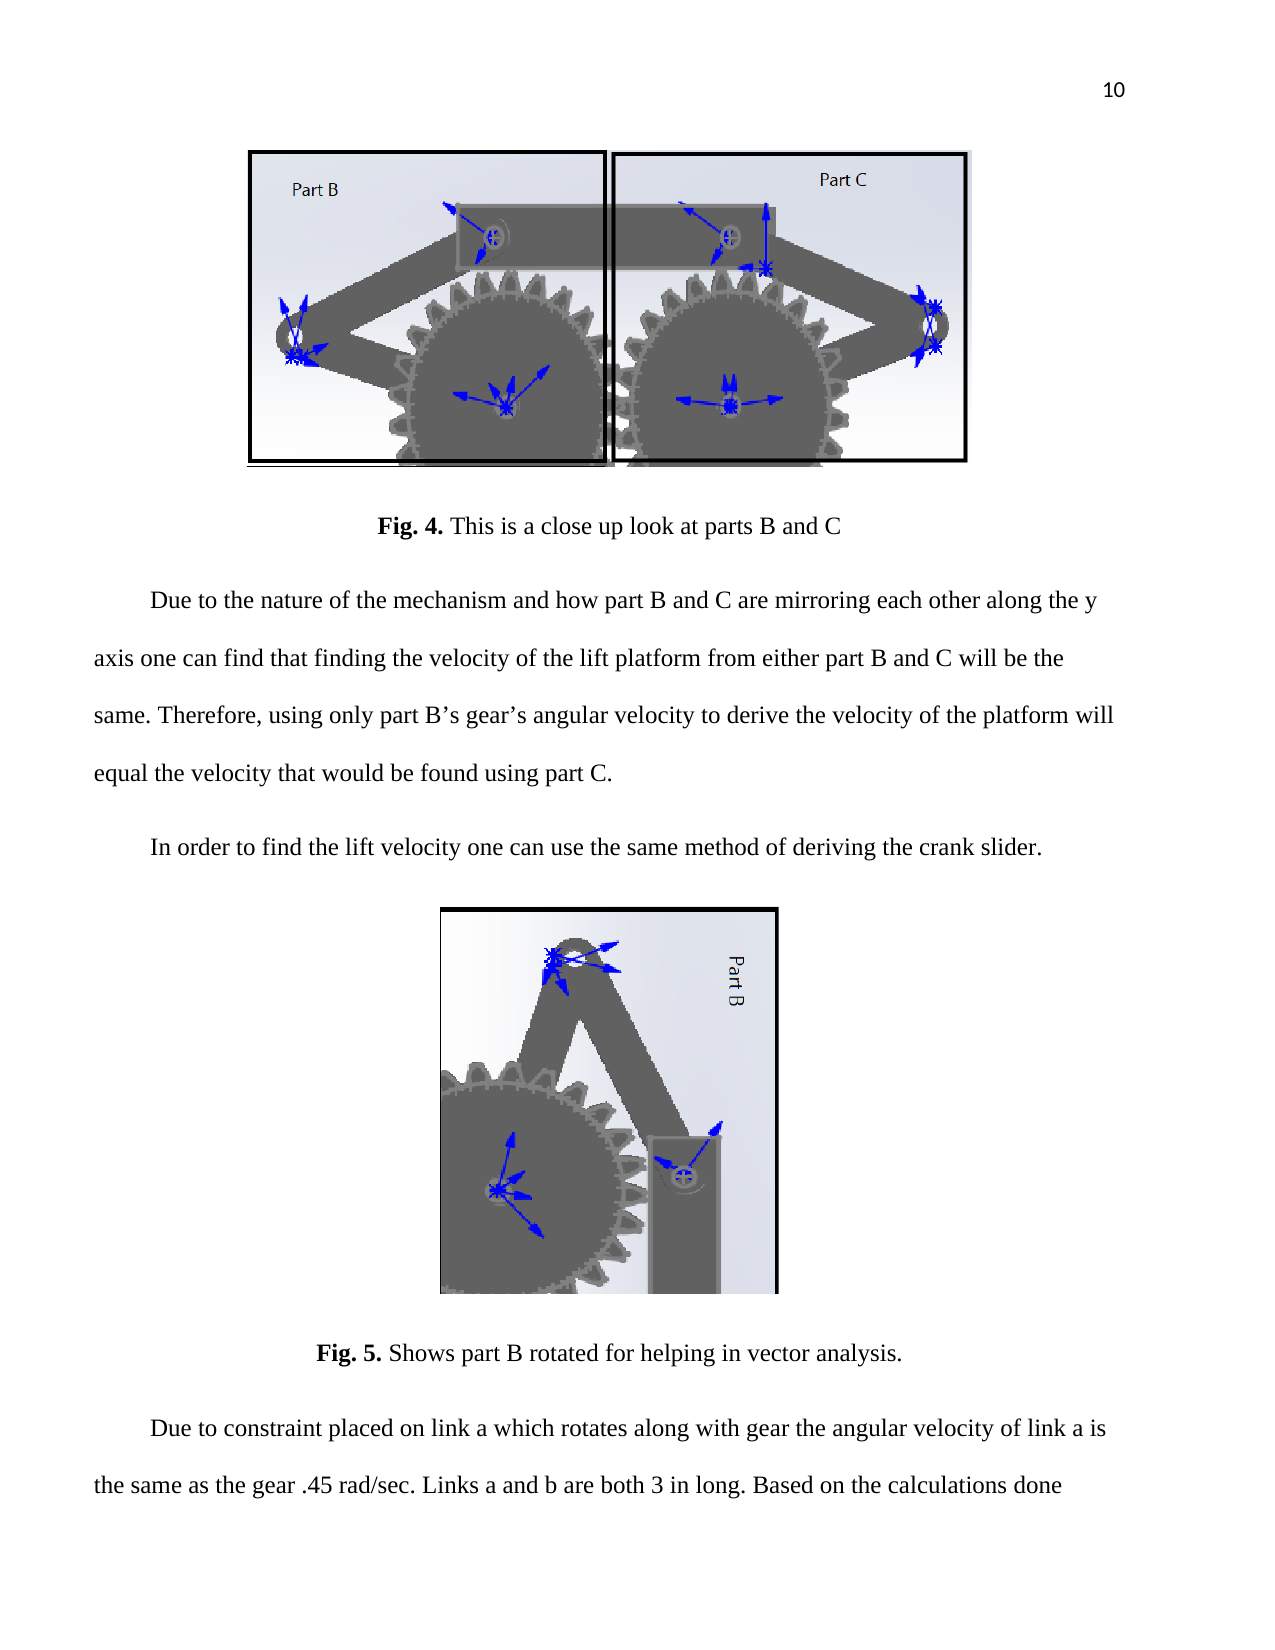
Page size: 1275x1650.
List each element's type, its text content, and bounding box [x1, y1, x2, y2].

picture [440, 906, 779, 1294]
text Fig. 4. This is a close up look at parts B and C [94, 511, 1125, 540]
text Fig. 5. Shows part B rotated for helping in vector analysis. [94, 1338, 1125, 1367]
text Due to the nature of the mechanism and how part B and C are mirroring each other along the y axis one can find that finding the velocity of the lift platform from either part B and C will be the same. Therefore, using only part B’s gear’s angular velocity to derive the velocity of the platform will equal the velocity that would be found using part C. [94, 586, 1125, 787]
text In order to find the lift velocity one can use the same method of deriving the crank slider. [94, 832, 1125, 861]
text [94, 1413, 1125, 1499]
picture [246, 150, 972, 467]
